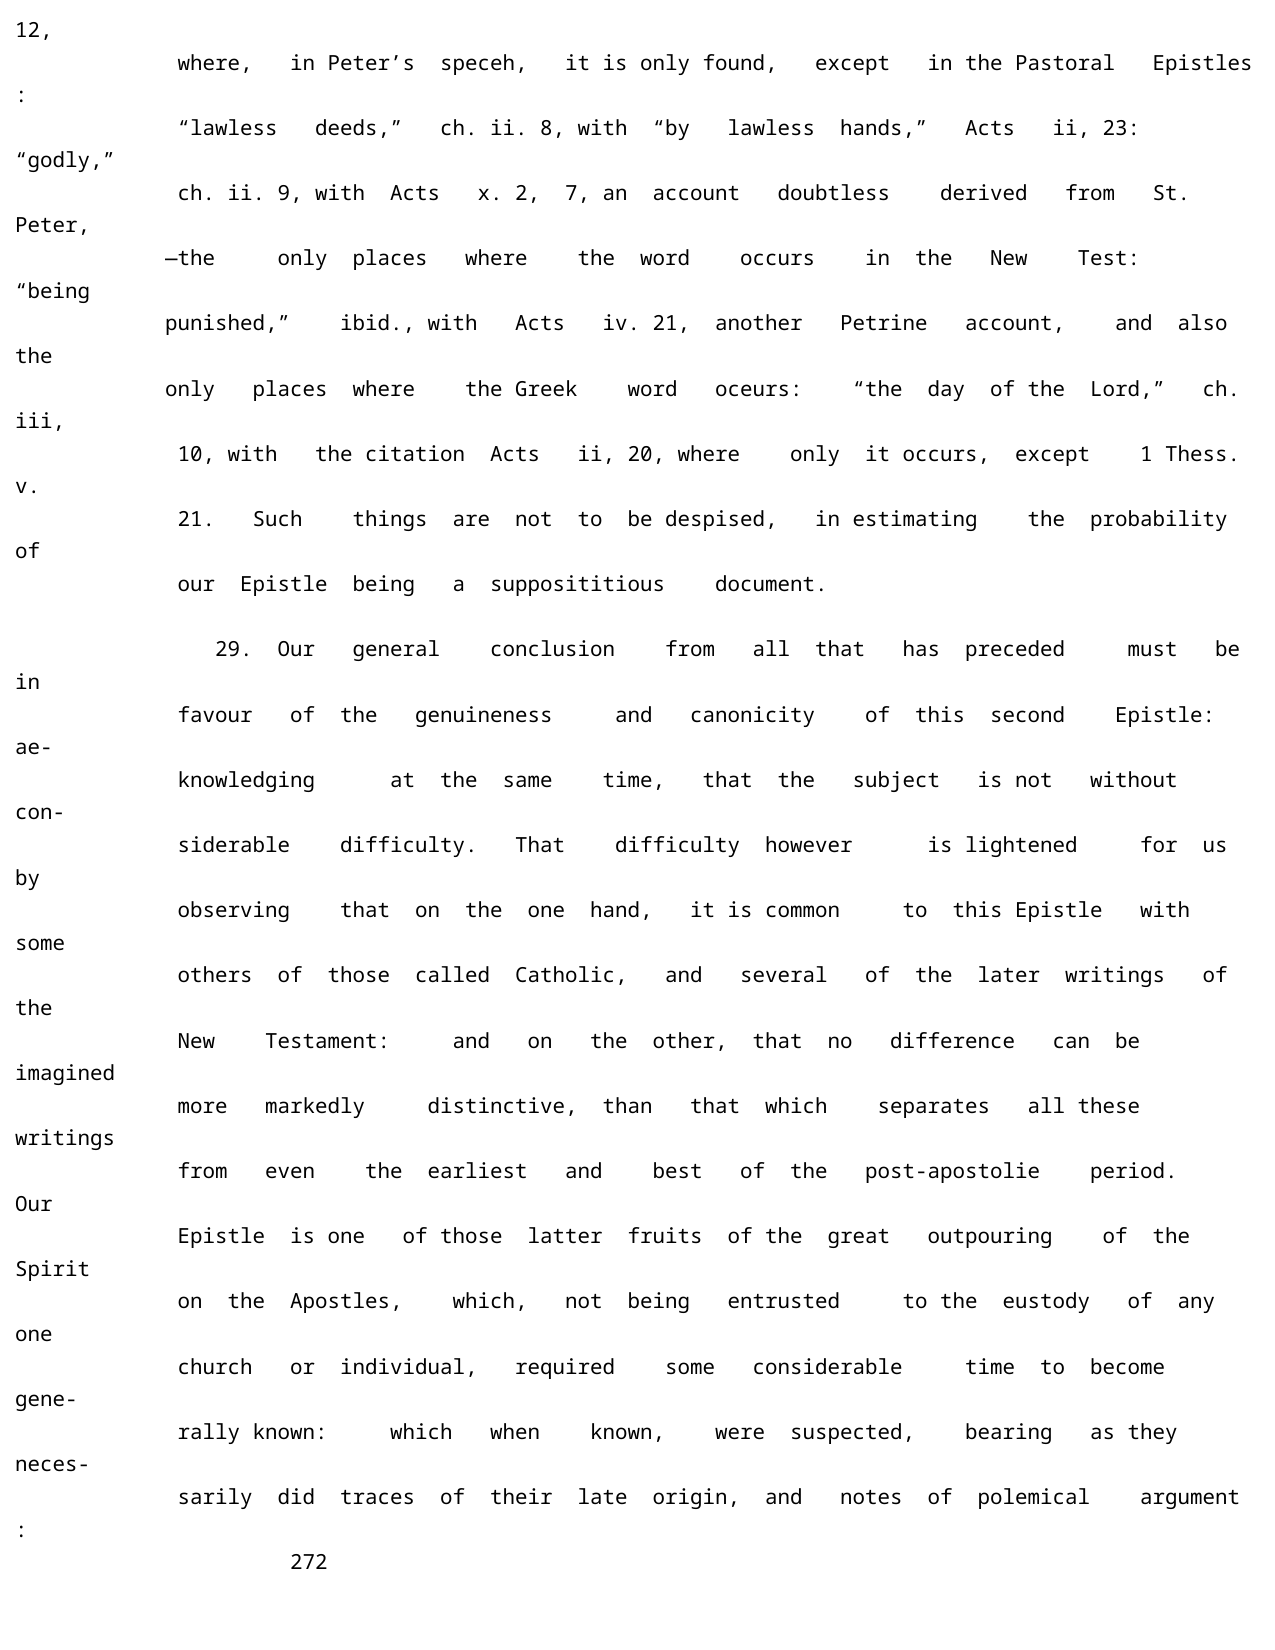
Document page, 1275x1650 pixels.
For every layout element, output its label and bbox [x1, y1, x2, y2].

text [15, 15, 1260, 1608]
